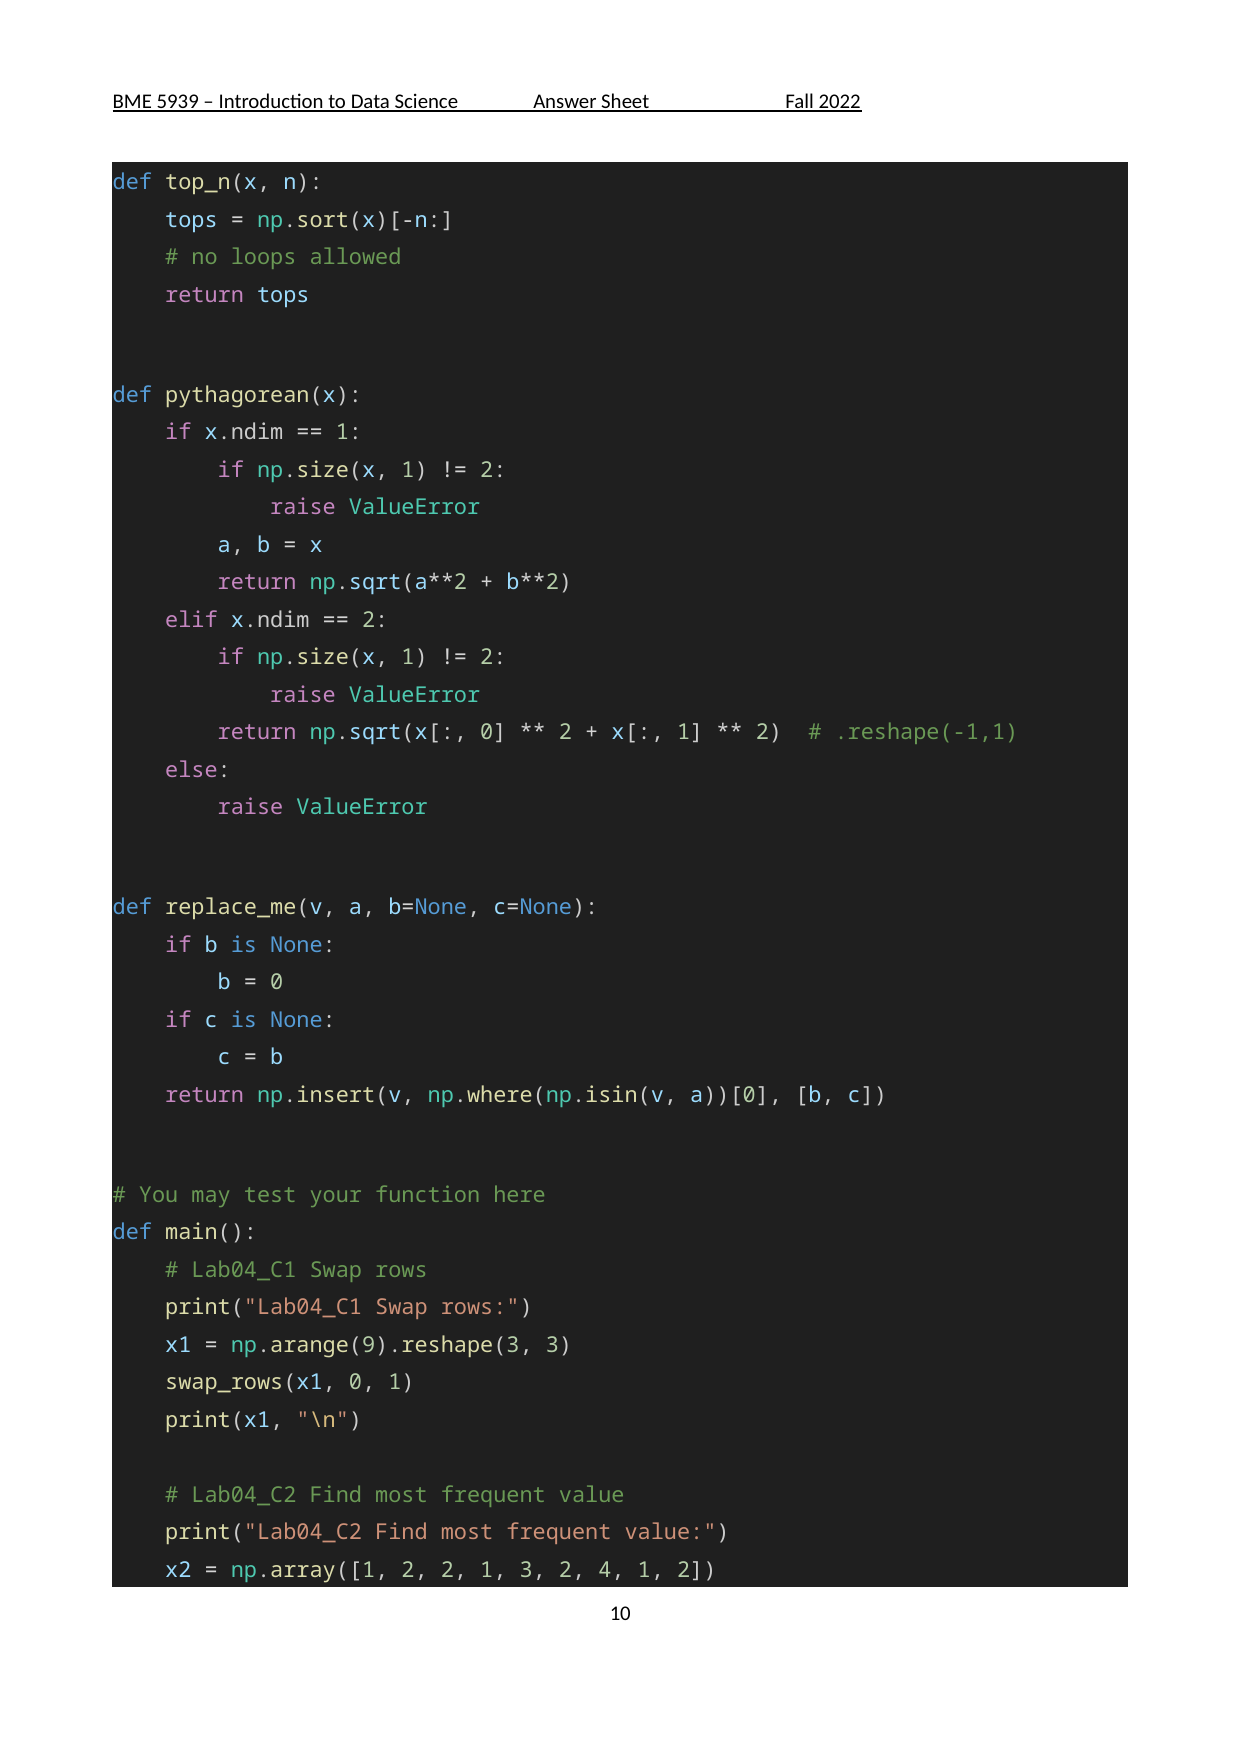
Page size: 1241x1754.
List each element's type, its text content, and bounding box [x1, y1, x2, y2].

text return tops [112, 275, 1128, 312]
text return np.sqrt(x[:, 0] ** 2 + x[:, 1] ** 2) # .reshape(-1,1) [112, 712, 1128, 750]
text else: [112, 750, 1128, 787]
text print(x1, "\n") [112, 1400, 1128, 1437]
text def replace_me(v, a, b=None, c=None): [112, 887, 1128, 925]
text elif x.ndim == 2: [112, 600, 1128, 637]
text x2 = np.array([1, 2, 2, 1, 3, 2, 4, 1, 2]) [112, 1550, 1128, 1587]
text def pythagorean(x): [112, 375, 1128, 412]
text return np.insert(v, np.where(np.isin(v, a))[0], [b, c]) [112, 1075, 1128, 1112]
text swap_rows(x1, 0, 1) [112, 1362, 1128, 1400]
text # no loops allowed [112, 237, 1128, 275]
text a, b = x [112, 525, 1128, 562]
text raise ValueError [112, 487, 1128, 525]
text if np.size(x, 1) != 2: [112, 637, 1128, 675]
text # You may test your function here [112, 1175, 1128, 1212]
text print("Lab04_C1 Swap rows:") [112, 1287, 1128, 1325]
text return np.sqrt(a**2 + b**2) [112, 562, 1128, 600]
text raise ValueError [112, 675, 1128, 712]
text def top_n(x, n): [112, 162, 1128, 200]
text x1 = np.arange(9).reshape(3, 3) [112, 1325, 1128, 1362]
text raise ValueError [112, 787, 1128, 825]
text def main(): [112, 1212, 1128, 1250]
text print("Lab04_C2 Find most frequent value:") [112, 1512, 1128, 1550]
text tops = np.sort(x)[-n:] [112, 200, 1128, 237]
text if x.ndim == 1: [112, 412, 1128, 450]
text if np.size(x, 1) != 2: [112, 450, 1128, 487]
text # Lab04_C2 Find most frequent value [112, 1475, 1128, 1512]
text # Lab04_C1 Swap rows [112, 1250, 1128, 1287]
text b = 0 [112, 962, 1128, 1000]
text c = b [112, 1037, 1128, 1075]
text if c is None: [112, 1000, 1128, 1037]
text if b is None: [112, 925, 1128, 962]
